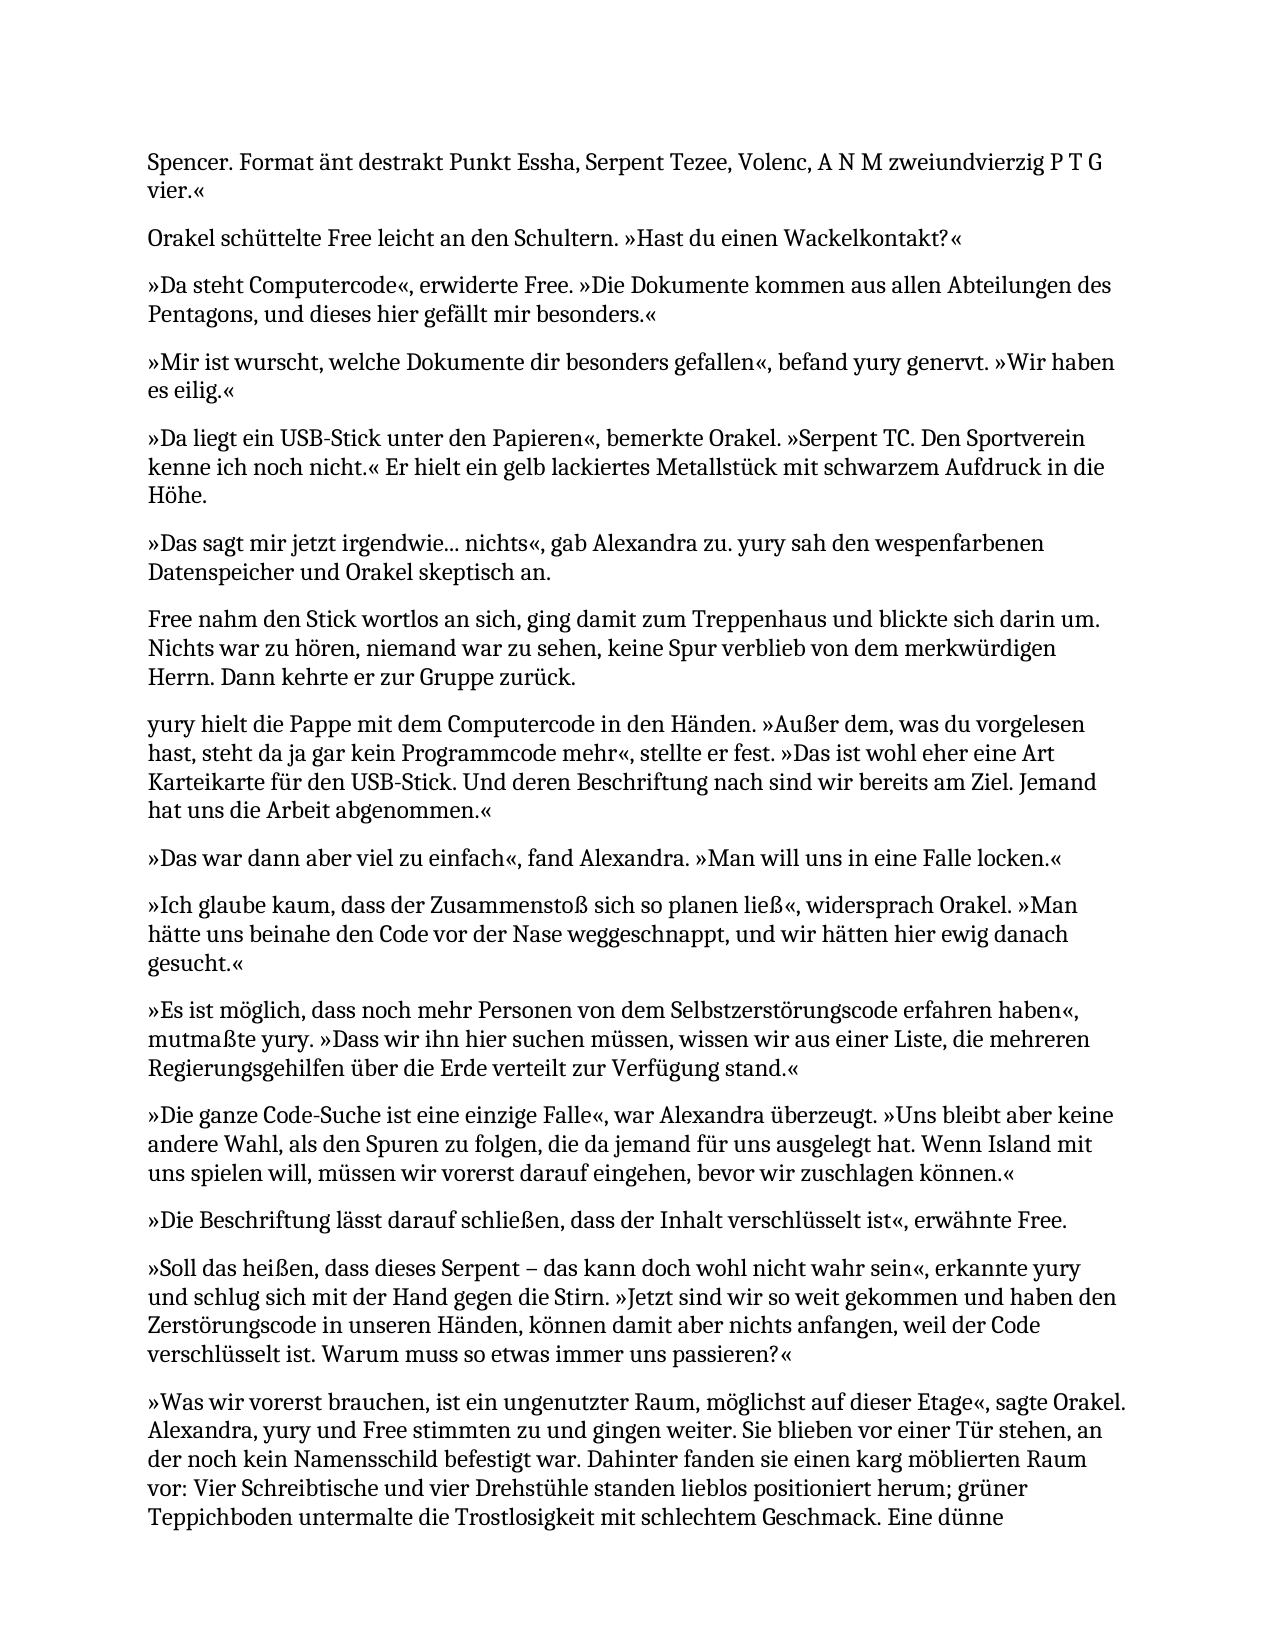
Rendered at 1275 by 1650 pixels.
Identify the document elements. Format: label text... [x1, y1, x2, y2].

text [148, 148, 1127, 205]
text »Ich glaube kaum, dass der Zusammenstoß sich so planen ließ«, widersprach Orakel. »Man hätte uns beinahe den Code vor der Nase weggeschnappt, und wir hätten hier ewig danach gesucht.« [148, 891, 1127, 978]
text »Mir ist wurscht, welche Dokumente dir besonders gefallen«, befand yury genervt. »Wir haben es eilig.« [148, 348, 1127, 405]
text »Das sagt mir jetzt irgendwie... nichts«, gab Alexandra zu. yury sah den wespenfarbenen Datenspeicher und Orakel skeptisch an. [148, 529, 1127, 586]
text yury hielt die Pappe mit dem Computercode in den Händen. »Außer dem, was du vorgelesen hast, steht da ja gar kein Programmcode mehr«, stellte er fest. »Das ist wohl eher eine Art Karteikarte für den USB-Stick. Und deren Beschriftung nach sind wir bereits am Ziel. Jemand hat uns die Arbeit abgenommen.« [148, 710, 1127, 825]
text »Es ist möglich, dass noch mehr Personen von dem Selbstzerstörungscode erfahren haben«, mutmaßte yury. »Dass wir ihn hier suchen müssen, wissen wir aus einer Liste, die mehreren Regierungsgehilfen über die Erde verteilt zur Verfügung stand.« [148, 996, 1127, 1083]
text Orakel schüttelte Free leicht an den Schultern. »Hast du einen Wackelkontakt?« [148, 224, 1127, 253]
text »Da steht Computercode«, erwiderte Free. »Die Dokumente kommen aus allen Abteilungen des Pentagons, und dieses hier gefällt mir besonders.« [148, 271, 1127, 329]
text Free nahm den Stick wortlos an sich, ging damit zum Treppenhaus und blickte sich darin um. Nichts war zu hören, niemand war zu sehen, keine Spur verblieb von dem merkwürdigen Herrn. Dann kehrte er zur Gruppe zurück. [148, 605, 1127, 691]
text »Da liegt ein USB-Stick unter den Papieren«, bemerkte Orakel. »Serpent TC. Den Sportverein kenne ich noch nicht.« Er hielt ein gelb lackiertes Metallstück mit schwarzem Aufdruck in die Höhe. [148, 424, 1127, 510]
text »Soll das heißen, dass dieses Serpent – das kann doch wohl nicht wahr sein«, erkannte yury und schlug sich mit der Hand gegen die Stirn. »Jetzt sind wir so weit gekommen und haben den Zerstörungscode in unseren Händen, können damit aber nichts anfangen, weil der Code verschlüsselt ist. Warum muss so etwas immer uns passieren?« [148, 1254, 1127, 1369]
text »Das war dann aber viel zu einfach«, fand Alexandra. »Man will uns in eine Falle locken.« [148, 844, 1127, 873]
text »Die Beschriftung lässt darauf schließen, dass der Inhalt verschlüsselt ist«, erwähnte Free. [148, 1206, 1127, 1235]
text »Die ganze Code-Suche ist eine einzige Falle«, war Alexandra überzeugt. »Uns bleibt aber keine andere Wahl, als den Spuren zu folgen, die da jemand für uns ausgelegt hat. Wenn Island mit uns spielen will, müssen wir vorerst darauf eingehen, bevor wir zuschlagen können.« [148, 1101, 1127, 1188]
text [148, 1388, 1127, 1531]
